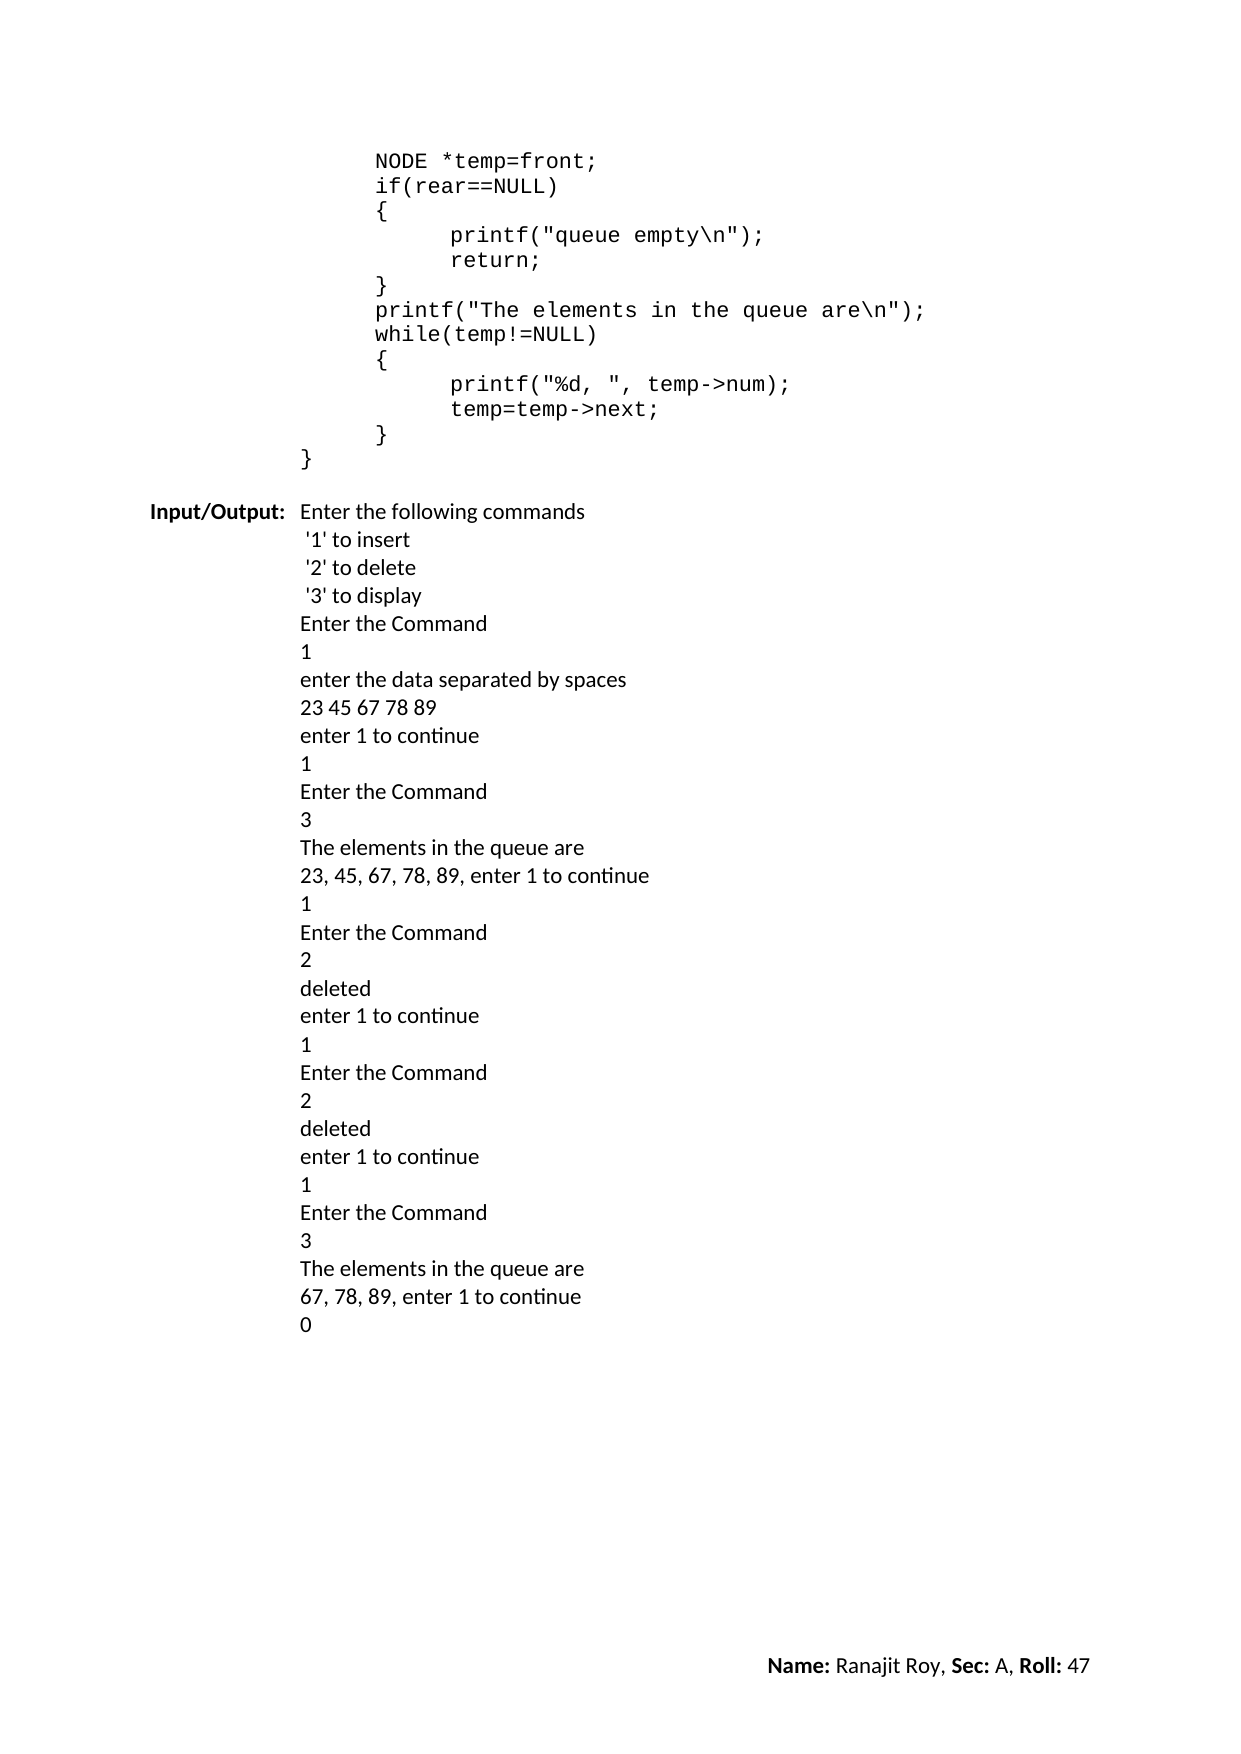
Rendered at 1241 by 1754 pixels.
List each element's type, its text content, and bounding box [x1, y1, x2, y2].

text Input/Output: Enter the following commands '1' to insert '2' to delete '3' to display Enter the Command 1 enter the data separated by spaces 23 45 67 78 89 enter 1 to continue 1 Enter the Command 3 The elements in the queue are 23, 45, 67, 78, 89, enter 1 to continue 1 Enter the Command 2 deleted enter 1 to continue 1 Enter the Command 2 deleted enter 1 to continue 1 Enter the Command 3 The elements in the queue are 67, 78, 89, enter 1 to continue 0 [150, 497, 1090, 1338]
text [150, 150, 1090, 472]
